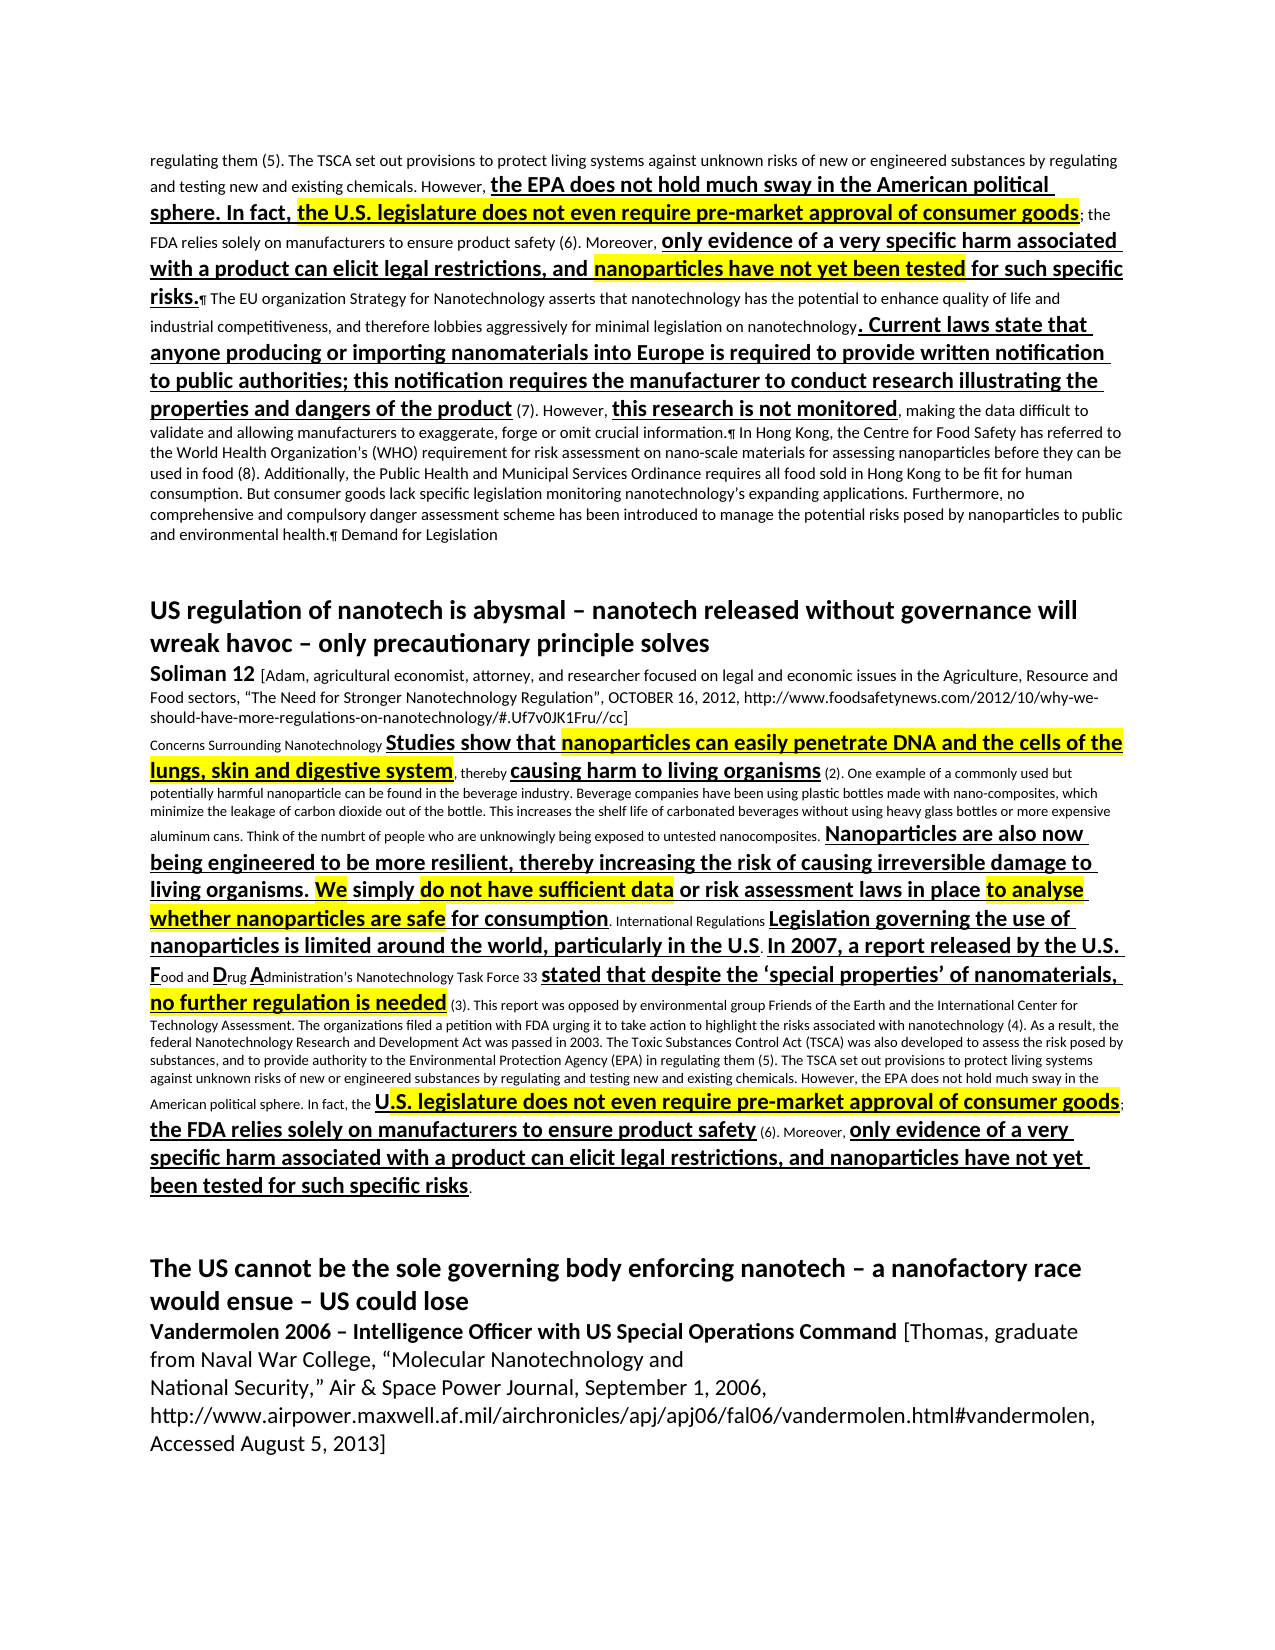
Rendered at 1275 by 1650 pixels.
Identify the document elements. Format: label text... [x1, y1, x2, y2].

text Soliman 12 [Adam, agricultural economist, attorney, and researcher focused on legal and economic issues in the Agriculture, Resource and Food sectors, “The Need for Stronger Nanotechnology Regulation”, OCTOBER 16, 2012, http://www.foodsafetynews.com/2012/10/why-we-should-have-more-regulations-on-nanotechnology/#.Uf7v0JK1Fru//cc] [150, 659, 1125, 728]
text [150, 150, 1125, 544]
text National Security,” Air & Space Power Journal, September 1, 2006, http://www.airpower.maxwell.af.mil/airchronicles/apj/apj06/fal06/vandermolen.html#vandermolen, Accessed August 5, 2013] [150, 1373, 1125, 1457]
text Vandermolen 2006 – Intelligence Officer with US Special Operations Command [Thomas, graduate from Naval War College, “Molecular Nanotechnology and [150, 1317, 1125, 1373]
text The US cannot be the sole governing body enforcing nanotech – a nanofactory race would ensue – US could lose [150, 1251, 1125, 1317]
text Concerns Surrounding Nanotechnology Studies show that nanoparticles can easily penetrate DNA and the cells of the lungs, skin and digestive system, thereby causing harm to living organisms (2). One example of a commonly used but potentially harmful nanoparticle can be found in the beverage industry. Beverage companies have been using plastic bottles made with nano-composites, which minimize the leakage of carbon dioxide out of the bottle. This increases the shelf life of carbonated beverages without using heavy glass bottles or more expensive aluminum cans. Think of the numbrt of people who are unknowingly being exposed to untested nanocomposites. Nanoparticles are also now being engineered to be more resilient, thereby increasing the risk of causing irreversible damage to living organisms. We simply do not have sufficient data or risk assessment laws in place to analyse whether nanoparticles are safe for consumption. International Regulations Legislation governing the use of nanoparticles is limited around the world, particularly in the U.S. In 2007, a report released by the U.S. Food and Drug Administration’s Nanotechnology Task Force 33 stated that despite the ‘special properties’ of nanomaterials, no further regulation is needed (3). This report was opposed by environmental group Friends of the Earth and the International Center for Technology Assessment. The organizations filed a petition with FDA urging it to take action to highlight the risks associated with nanotechnology (4). As a result, the federal Nanotechnology Research and Development Act was passed in 2003. The Toxic Substances Control Act (TSCA) was also developed to assess the risk posed by substances, and to provide authority to the Environmental Protection Agency (EPA) in regulating them (5). The TSCA set out provisions to protect living systems against unknown risks of new or engineered substances by regulating and testing new and existing chemicals. However, the EPA does not hold much sway in the American political sphere. In fact, the U.S. legislature does not even require pre-market approval of consumer goods; the FDA relies solely on manufacturers to ensure product safety (6). Moreover, only evidence of a very specific harm associated with a product can elicit legal restrictions, and nanoparticles have not yet been tested for such specific risks. [150, 728, 1125, 1230]
text US regulation of nanotech is abysmal – nanotech released without governance will wreak havoc – only precautionary principle solves [150, 593, 1125, 659]
